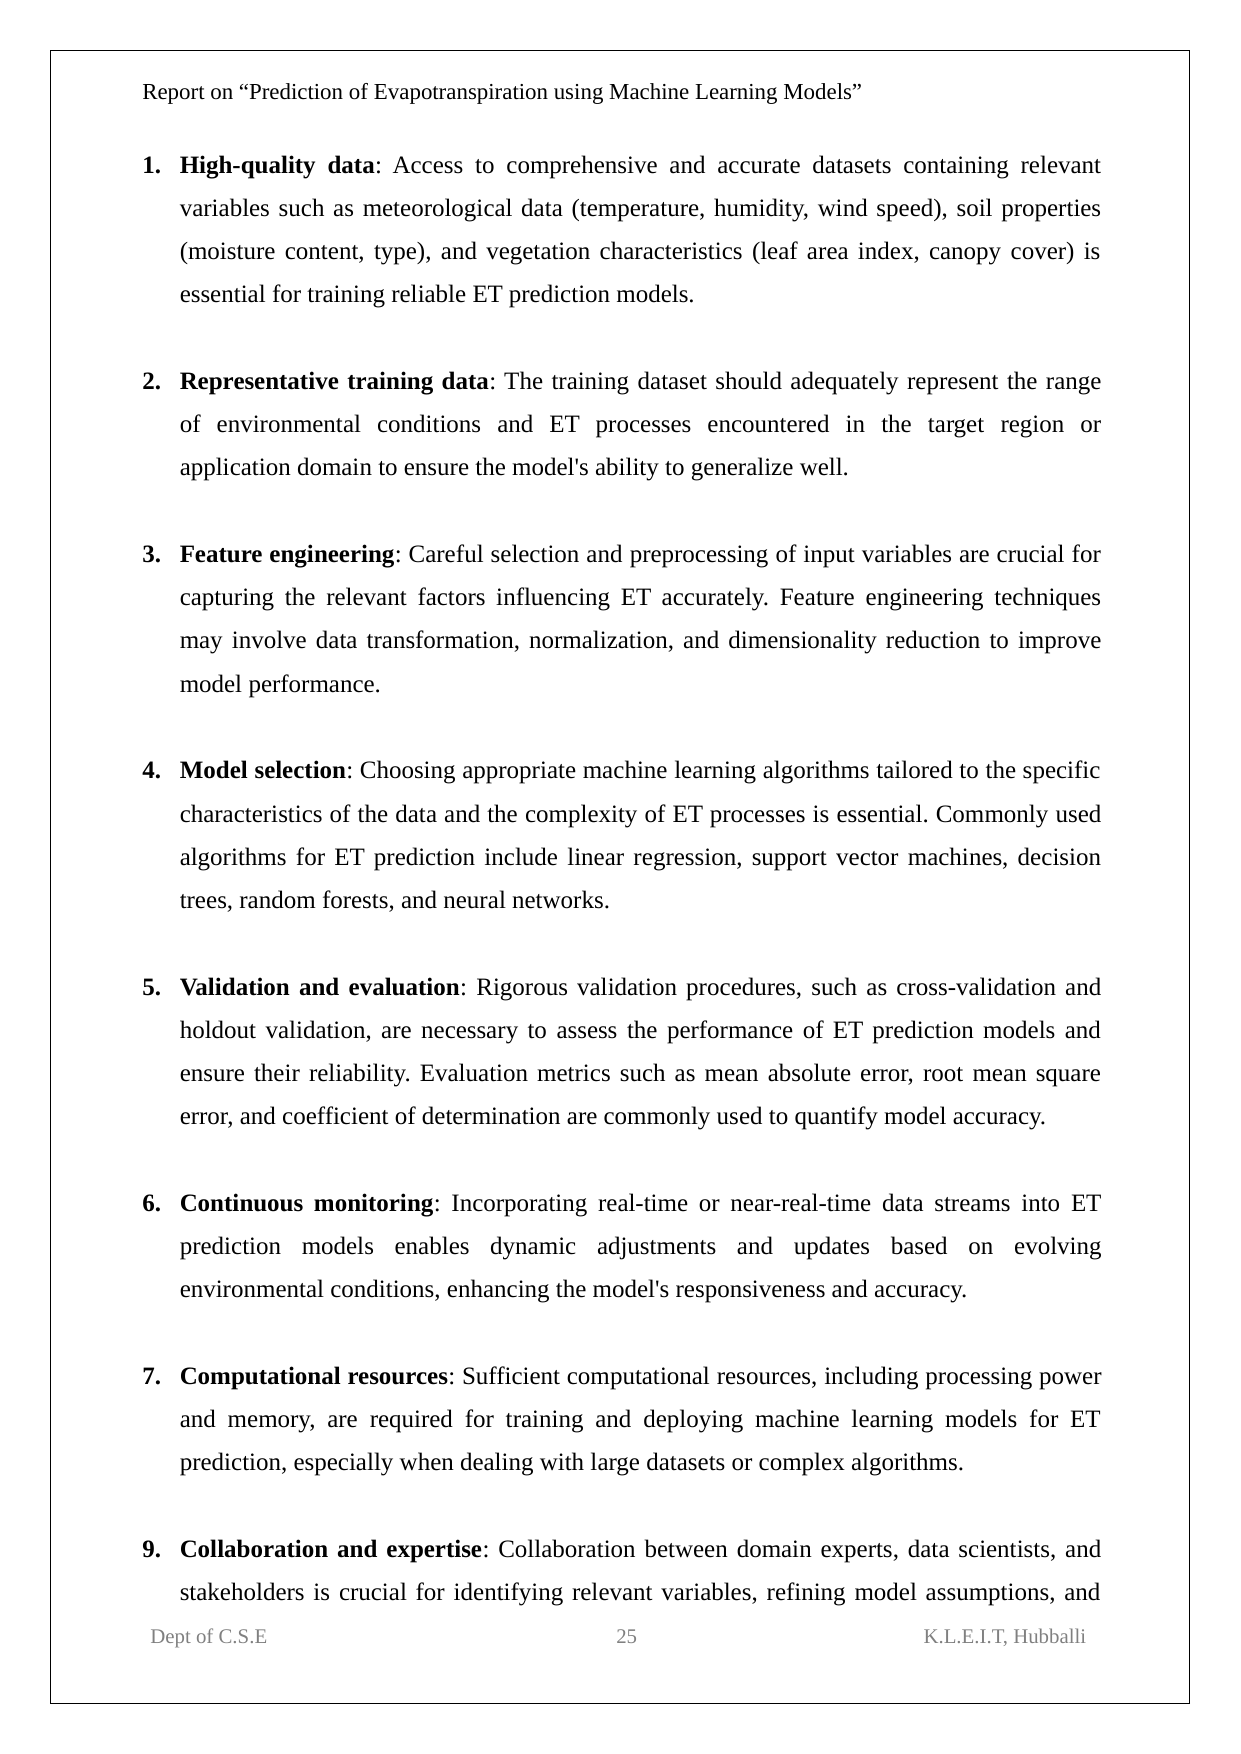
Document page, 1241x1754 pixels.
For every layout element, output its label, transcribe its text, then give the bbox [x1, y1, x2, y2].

list Feature engineering: Careful selection and preprocessing of input variables are crucial for capturing the relevant factors influencing ET accurately. Feature engineering techniques may involve data transformation, normalization, and dimensionality reduction to improve model performance. [142, 539, 1102, 697]
list Representative training data: The training dataset should adequately represent the range of environmental conditions and ET processes encountered in the target region or application domain to ensure the model's ability to generalize well. [142, 366, 1102, 481]
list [142, 1534, 1102, 1606]
list Validation and evaluation: Rigorous validation procedures, such as cross-validation and holdout validation, are necessary to assess the performance of ET prediction models and ensure their reliability. Evaluation metrics such as mean absolute error, root mean square error, and coefficient of determination are commonly used to quantify model accuracy. [142, 972, 1102, 1130]
list Model selection: Choosing appropriate machine learning algorithms tailored to the specific characteristics of the data and the complexity of ET processes is essential. Commonly used algorithms for ET prediction include linear regression, support vector machines, decision trees, random forests, and neural networks. [142, 756, 1102, 914]
list High-quality data: Access to comprehensive and accurate datasets containing relevant variables such as meteorological data (temperature, humidity, wind speed), soil properties (moisture content, type), and vegetation characteristics (leaf area index, canopy cover) is essential for training reliable ET prediction models. [142, 150, 1102, 308]
list Computational resources: Sufficient computational resources, including processing power and memory, are required for training and deploying machine learning models for ET prediction, especially when dealing with large datasets or complex algorithms. [142, 1361, 1102, 1476]
list Continuous monitoring: Incorporating real-time or near-real-time data streams into ET prediction models enables dynamic adjustments and updates based on evolving environmental conditions, enhancing the model's responsiveness and accuracy. [142, 1188, 1102, 1303]
